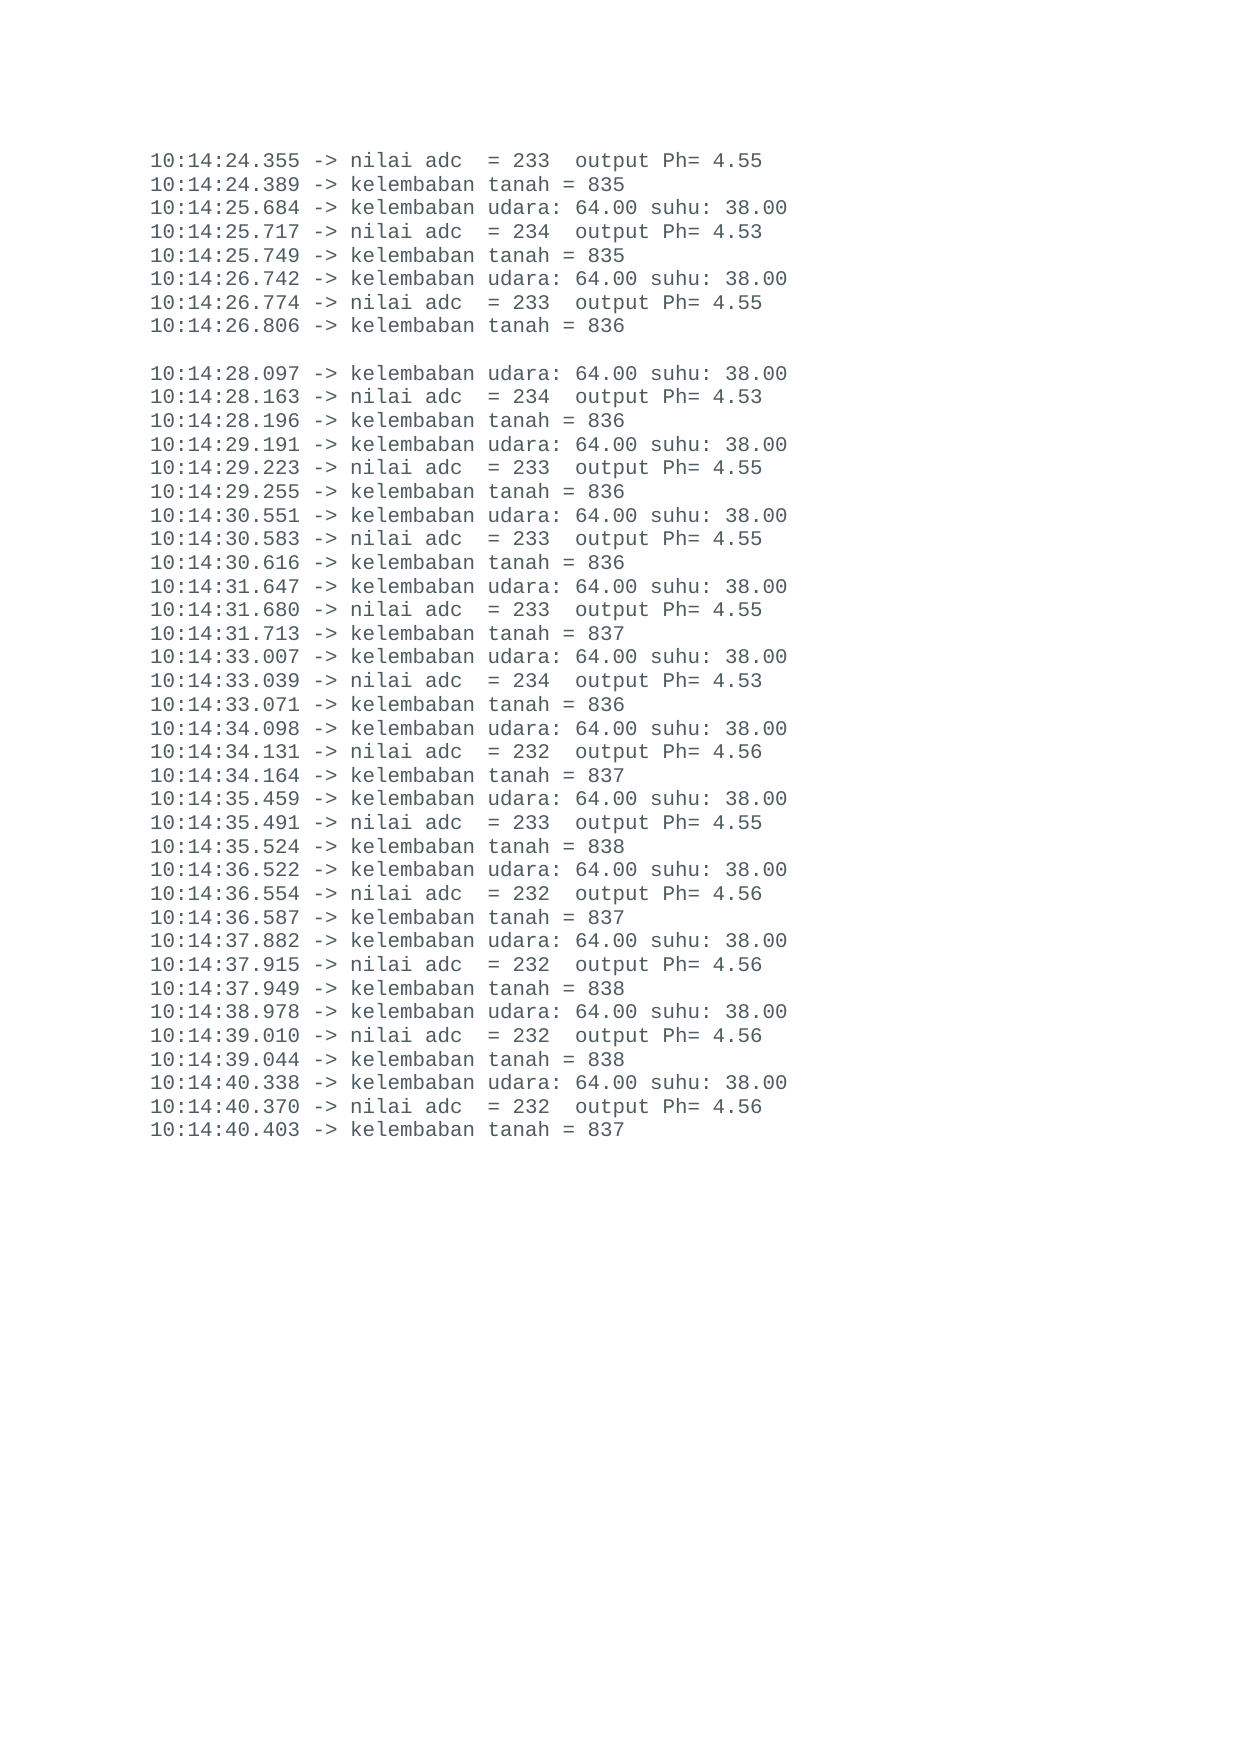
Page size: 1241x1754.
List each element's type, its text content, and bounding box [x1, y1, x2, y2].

text 10:14:29.223 -> nilai adc = 233 output Ph= 4.55 [150, 457, 1090, 481]
text 10:14:36.554 -> nilai adc = 232 output Ph= 4.56 [150, 883, 1090, 907]
text 10:14:24.389 -> kelembaban tanah = 835 [150, 174, 1090, 197]
text 10:14:33.039 -> nilai adc = 234 output Ph= 4.53 [150, 670, 1090, 694]
text 10:14:35.459 -> kelembaban udara: 64.00 suhu: 38.00 [150, 788, 1090, 812]
text 10:14:25.717 -> nilai adc = 234 output Ph= 4.53 [150, 221, 1090, 244]
text 10:14:31.680 -> nilai adc = 233 output Ph= 4.55 [150, 599, 1090, 623]
text 10:14:36.522 -> kelembaban udara: 64.00 suhu: 38.00 [150, 859, 1090, 883]
text 10:14:33.071 -> kelembaban tanah = 836 [150, 694, 1090, 717]
text 10:14:39.044 -> kelembaban tanah = 838 [150, 1048, 1090, 1072]
text 10:14:26.806 -> kelembaban tanah = 836 [150, 316, 1090, 339]
text 10:14:28.196 -> kelembaban tanah = 836 [150, 410, 1090, 434]
text 10:14:29.191 -> kelembaban udara: 64.00 suhu: 38.00 [150, 434, 1090, 457]
text 10:14:38.978 -> kelembaban udara: 64.00 suhu: 38.00 [150, 1001, 1090, 1025]
text 10:14:36.587 -> kelembaban tanah = 837 [150, 907, 1090, 930]
text 10:14:25.684 -> kelembaban udara: 64.00 suhu: 38.00 [150, 197, 1090, 221]
text 10:14:25.749 -> kelembaban tanah = 835 [150, 244, 1090, 268]
text 10:14:40.370 -> nilai adc = 232 output Ph= 4.56 [150, 1096, 1090, 1119]
text 10:14:35.491 -> nilai adc = 233 output Ph= 4.55 [150, 812, 1090, 836]
text 10:14:37.882 -> kelembaban udara: 64.00 suhu: 38.00 [150, 930, 1090, 954]
text 10:14:40.338 -> kelembaban udara: 64.00 suhu: 38.00 [150, 1072, 1090, 1096]
text 10:14:33.007 -> kelembaban udara: 64.00 suhu: 38.00 [150, 647, 1090, 670]
text 10:14:30.551 -> kelembaban udara: 64.00 suhu: 38.00 [150, 505, 1090, 528]
text 10:14:34.131 -> nilai adc = 232 output Ph= 4.56 [150, 741, 1090, 765]
text 10:14:30.616 -> kelembaban tanah = 836 [150, 552, 1090, 576]
text 10:14:39.010 -> nilai adc = 232 output Ph= 4.56 [150, 1025, 1090, 1048]
text 10:14:28.097 -> kelembaban udara: 64.00 suhu: 38.00 [150, 363, 1090, 386]
text 10:14:37.949 -> kelembaban tanah = 838 [150, 978, 1090, 1001]
text 10:14:35.524 -> kelembaban tanah = 838 [150, 836, 1090, 859]
text 10:14:28.163 -> nilai adc = 234 output Ph= 4.53 [150, 386, 1090, 410]
text 10:14:24.355 -> nilai adc = 233 output Ph= 4.55 [150, 150, 1090, 174]
text 10:14:31.647 -> kelembaban udara: 64.00 suhu: 38.00 [150, 576, 1090, 599]
text 10:14:34.098 -> kelembaban udara: 64.00 suhu: 38.00 [150, 717, 1090, 741]
text 10:14:40.403 -> kelembaban tanah = 837 [150, 1119, 1090, 1143]
text 10:14:29.255 -> kelembaban tanah = 836 [150, 481, 1090, 505]
text 10:14:26.774 -> nilai adc = 233 output Ph= 4.55 [150, 292, 1090, 316]
text 10:14:34.164 -> kelembaban tanah = 837 [150, 765, 1090, 788]
text 10:14:26.742 -> kelembaban udara: 64.00 suhu: 38.00 [150, 268, 1090, 292]
text 10:14:30.583 -> nilai adc = 233 output Ph= 4.55 [150, 528, 1090, 552]
text 10:14:37.915 -> nilai adc = 232 output Ph= 4.56 [150, 954, 1090, 978]
text 10:14:31.713 -> kelembaban tanah = 837 [150, 623, 1090, 647]
